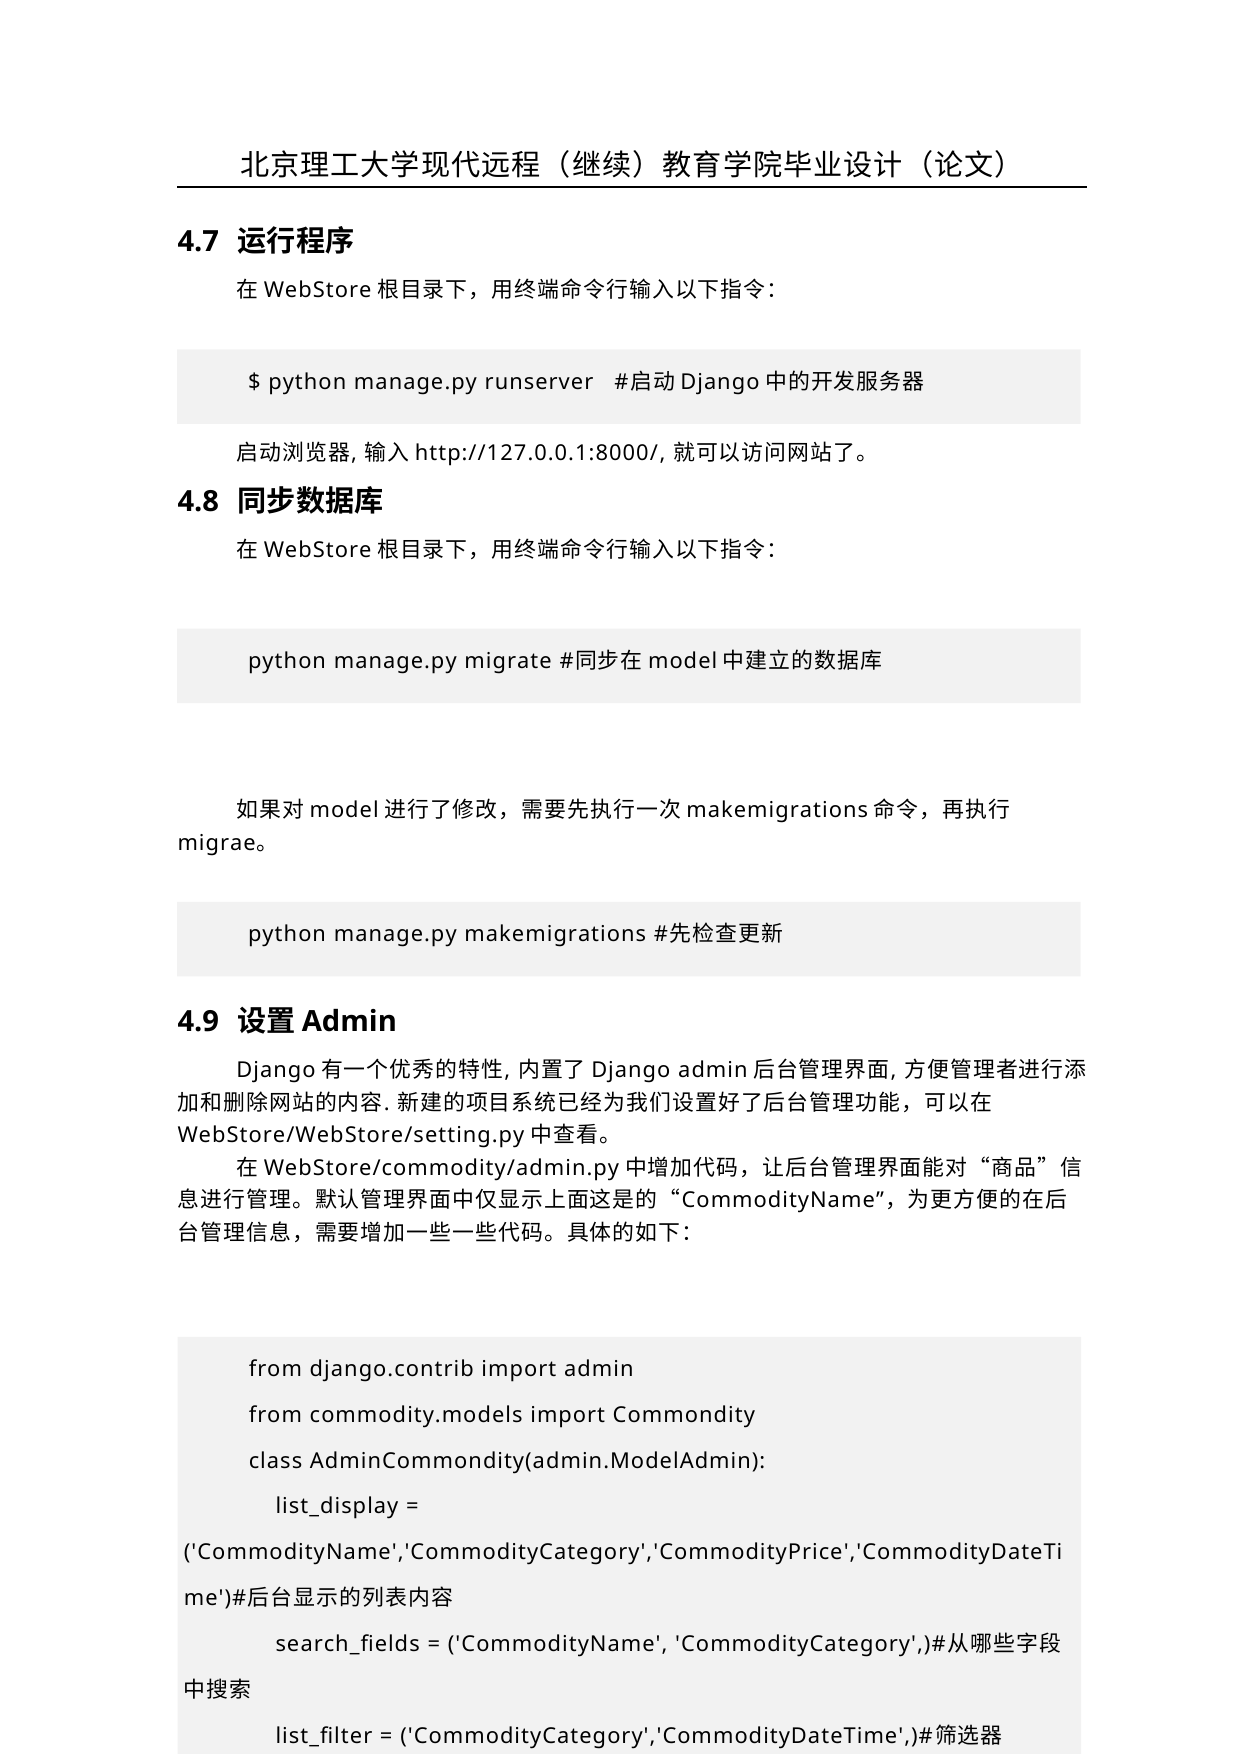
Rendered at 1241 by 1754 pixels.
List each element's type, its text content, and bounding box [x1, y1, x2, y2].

subtitle 同步数据库 [177, 467, 1087, 532]
text 如果对model进行了修改，需要先执行一次makemigrations命令，再执行migrae。 [177, 792, 1087, 857]
text 在WebStore/commodity/admin.py中增加代码，让后台管理界面能对“商品”信息进行管理。默认管理界面中仅显示上面这是的“CommodityName”，为更方便的在后台管理信息，需要增加一些一些代码。具体的如下： [177, 1149, 1087, 1247]
subtitle 运行程序 [177, 207, 1087, 272]
text 在WebStore根目录下，用终端命令行输入以下指令： [177, 532, 1087, 564]
text 在WebStore根目录下，用终端命令行输入以下指令： [177, 272, 1087, 304]
text 启动浏览器, 输入http://127.0.0.1:8000/, 就可以访问网站了。 [177, 337, 1087, 467]
subtitle 设置Admin [177, 889, 1087, 1052]
text Django有一个优秀的特性, 内置了Django admin后台管理界面, 方便管理者进行添加和删除网站的内容. 新建的项目系统已经为我们设置好了后台管理功能，可以在WebStore/WebStore/setting.py中查看。 [177, 1052, 1087, 1149]
